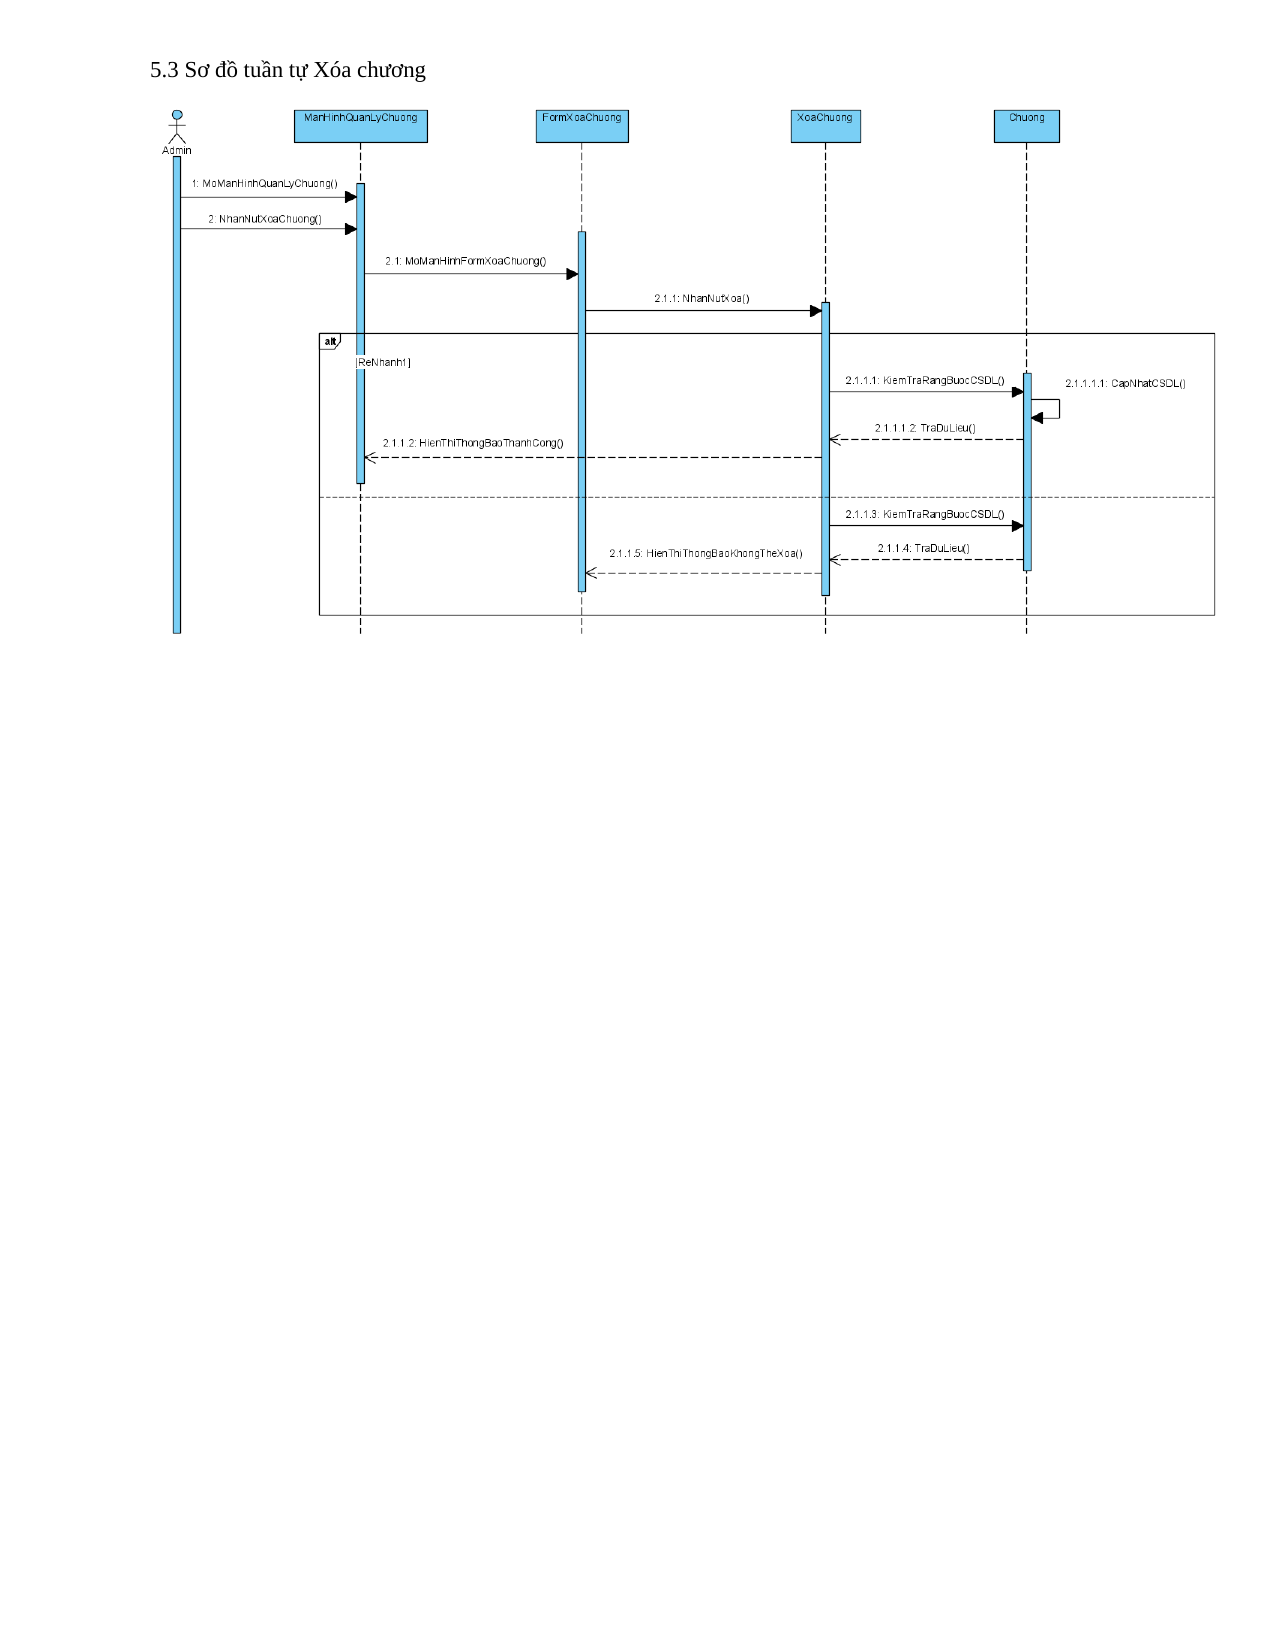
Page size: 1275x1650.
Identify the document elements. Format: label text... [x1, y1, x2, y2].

picture [150, 98, 1229, 640]
text 5.3 Sơ đồ tuần tự Xóa chương [150, 56, 1125, 83]
